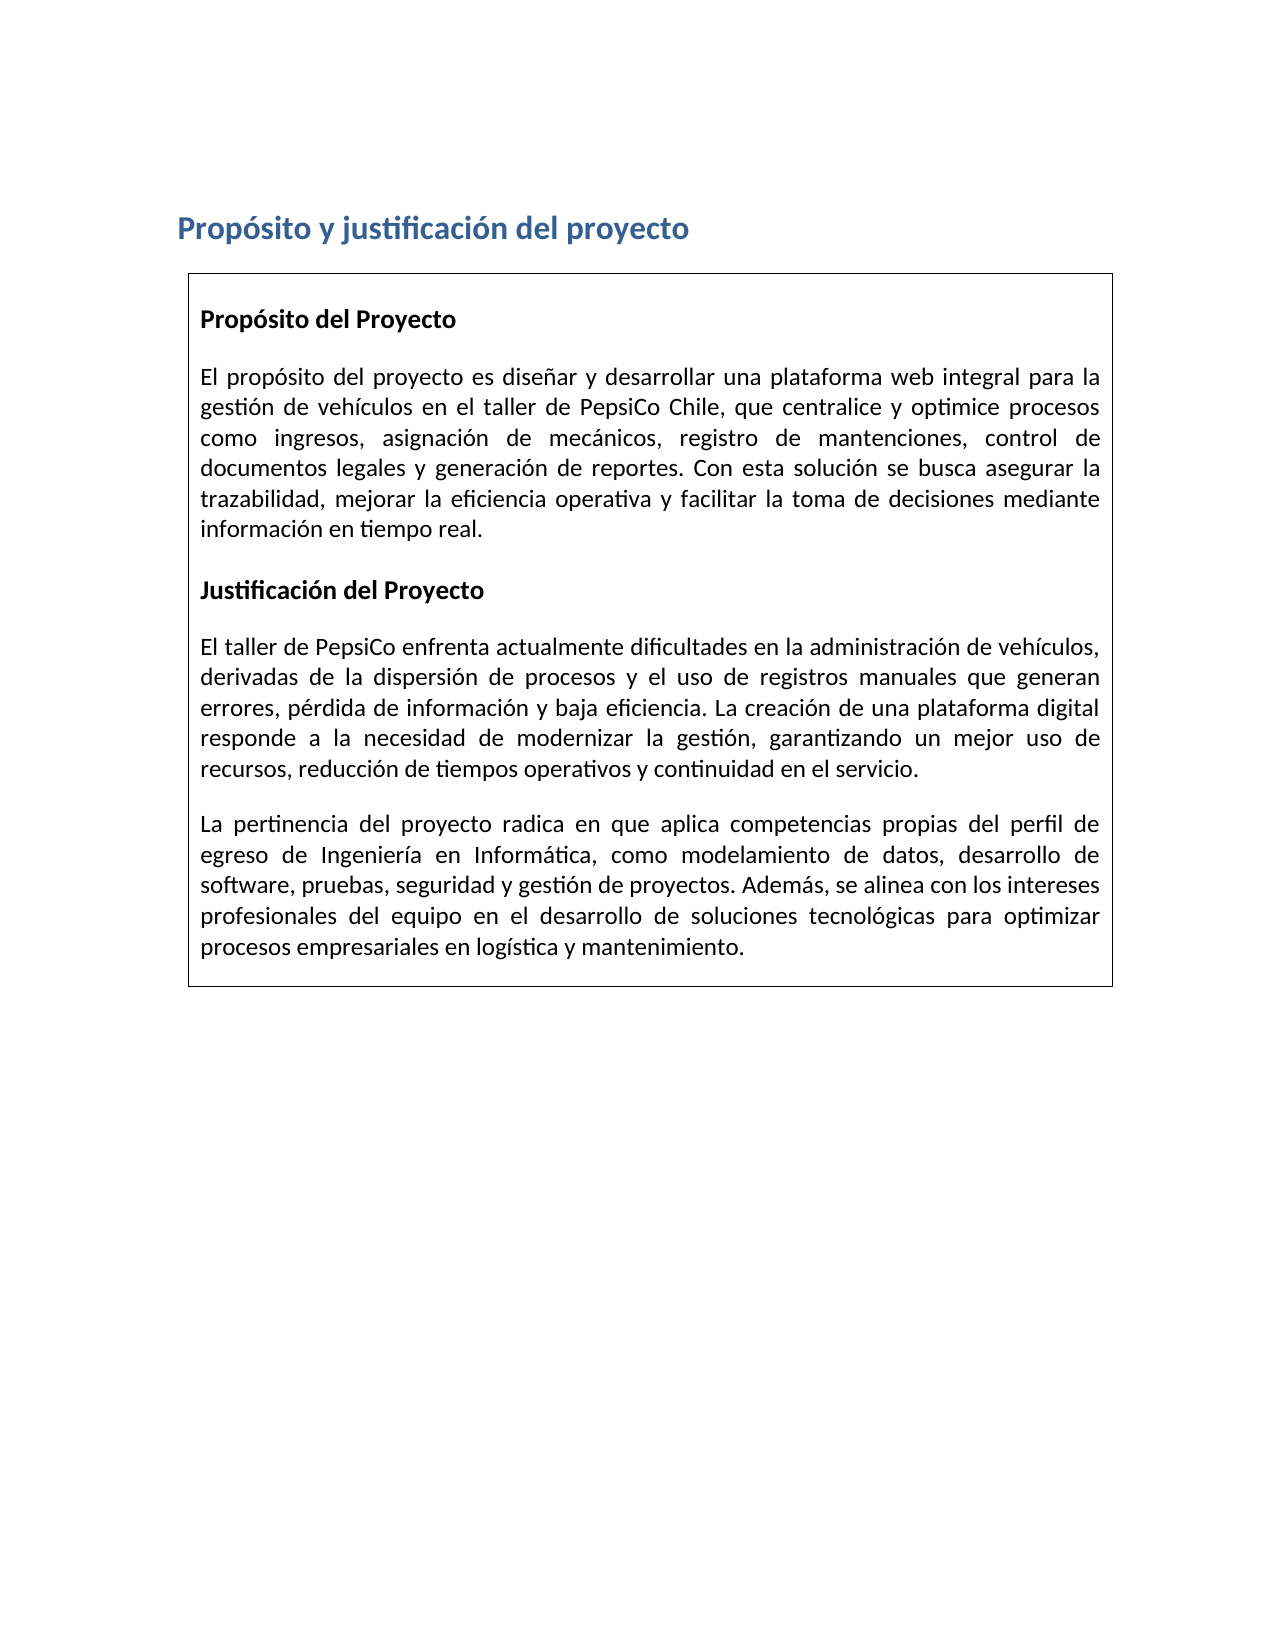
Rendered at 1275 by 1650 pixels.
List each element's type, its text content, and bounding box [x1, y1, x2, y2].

table_header Propósito del Proyecto El propósito del proyecto es diseñar y desarrollar una plataforma web integral para la gestión de vehículos en el taller de PepsiCo Chile, que centralice y optimice procesos como ingresos, asignación de mecánicos, registro de mantenciones, control de documentos legales y generación de reportes. Con esta solución se busca asegurar la trazabilidad, mejorar la eficiencia operativa y facilitar la toma de decisiones mediante información en tiempo real. Justificación del Proyecto El taller de PepsiCo enfrenta actualmente dificultades en la administración de vehículos, derivadas de la dispersión de procesos y el uso de registros manuales que generan errores, pérdida de información y baja eficiencia. La creación de una plataforma digital responde a la necesidad de modernizar la gestión, garantizando un mejor uso de recursos, reducción de tiempos operativos y continuidad en el servicio. La pertinencia del proyecto radica en que aplica competencias propias del perfil de egreso de Ingeniería en Informática, como modelamiento de datos, desarrollo de software, pruebas, seguridad y gestión de proyectos. Además, se alinea con los intereses profesionales del equipo en el desarrollo de soluciones tecnológicas para optimizar procesos empresariales en logística y mantenimiento. [189, 274, 1112, 986]
subtitle Propósito y justificación del proyecto [177, 207, 1098, 247]
